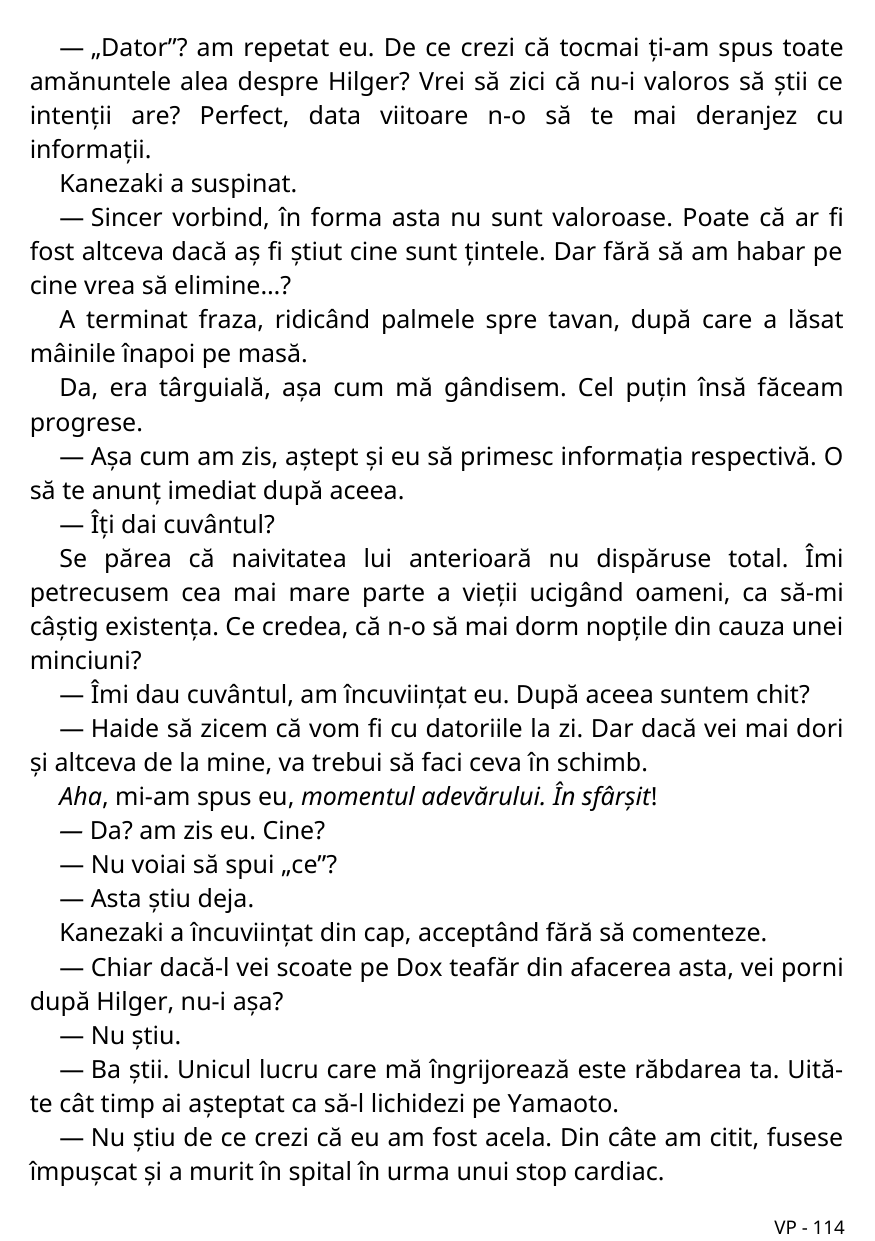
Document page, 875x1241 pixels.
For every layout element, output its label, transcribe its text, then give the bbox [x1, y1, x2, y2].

text — „Dator”? am repetat eu. De ce crezi că tocmai ți-am spus toate amănuntele alea despre Hilger? Vrei să zici că nu-i valoros să știi ce intenții are? Perfect, data viitoare n-o să te mai deranjez cu informații. [29, 29, 844, 166]
text — Ba știi. Unicul lucru care mă îngrijorează este răbdarea ta. Uită-te cât timp ai așteptat ca să-l lichidezi pe Yamaoto. [29, 1051, 844, 1119]
text — Îți dai cuvântul? [29, 506, 844, 540]
text — Asta știu deja. [29, 881, 844, 915]
text — Chiar dacă-l vei scoate pe Dox teafăr din afacerea asta, vei porni după Hilger, nu-i așa? [29, 949, 844, 1017]
text — Sincer vorbind, în forma asta nu sunt valoroase. Poate că ar fi fost altceva dacă aș fi știut cine sunt țintele. Dar fără să am habar pe cine vrea să elimine…? [29, 200, 844, 302]
text — Da? am zis eu. Cine? [29, 813, 844, 847]
text — Nu știu. [29, 1017, 844, 1051]
text — Haide să zicem că vom fi cu datoriile la zi. Dar dacă vei mai dori și altceva de la mine, va trebui să faci ceva în schimb. [29, 711, 844, 779]
text A terminat fraza, ridicând palmele spre tavan, după care a lăsat mâinile înapoi pe masă. [29, 302, 844, 370]
text Se părea că naivitatea lui anterioară nu dispăruse total. Îmi petrecusem cea mai mare parte a vieții ucigând oameni, ca să-mi câștig existența. Ce credea, că n-o să mai dorm nopțile din cauza unei minciuni? [29, 540, 844, 677]
text — Nu știu de ce crezi că eu am fost acela. Din câte am citit, fusese împușcat și a murit în spital în urma unui stop cardiac. [29, 1119, 844, 1188]
text Da, era târguială, așa cum mă gândisem. Cel puțin însă făceam progrese. [29, 370, 844, 438]
text — Așa cum am zis, aștept și eu să primesc informația respectivă. O să te anunț imediat după aceea. [29, 438, 844, 506]
text Kanezaki a suspinat. [29, 166, 844, 200]
text — Nu voiai să spui „ce”? [29, 847, 844, 881]
text Aha, mi-am spus eu, momentul adevărului. În sfârșit! [29, 779, 844, 813]
text — Îmi dau cuvântul, am încuviințat eu. După aceea suntem chit? [29, 677, 844, 711]
text Kanezaki a încuviințat din cap, acceptând fără să comenteze. [29, 915, 844, 949]
